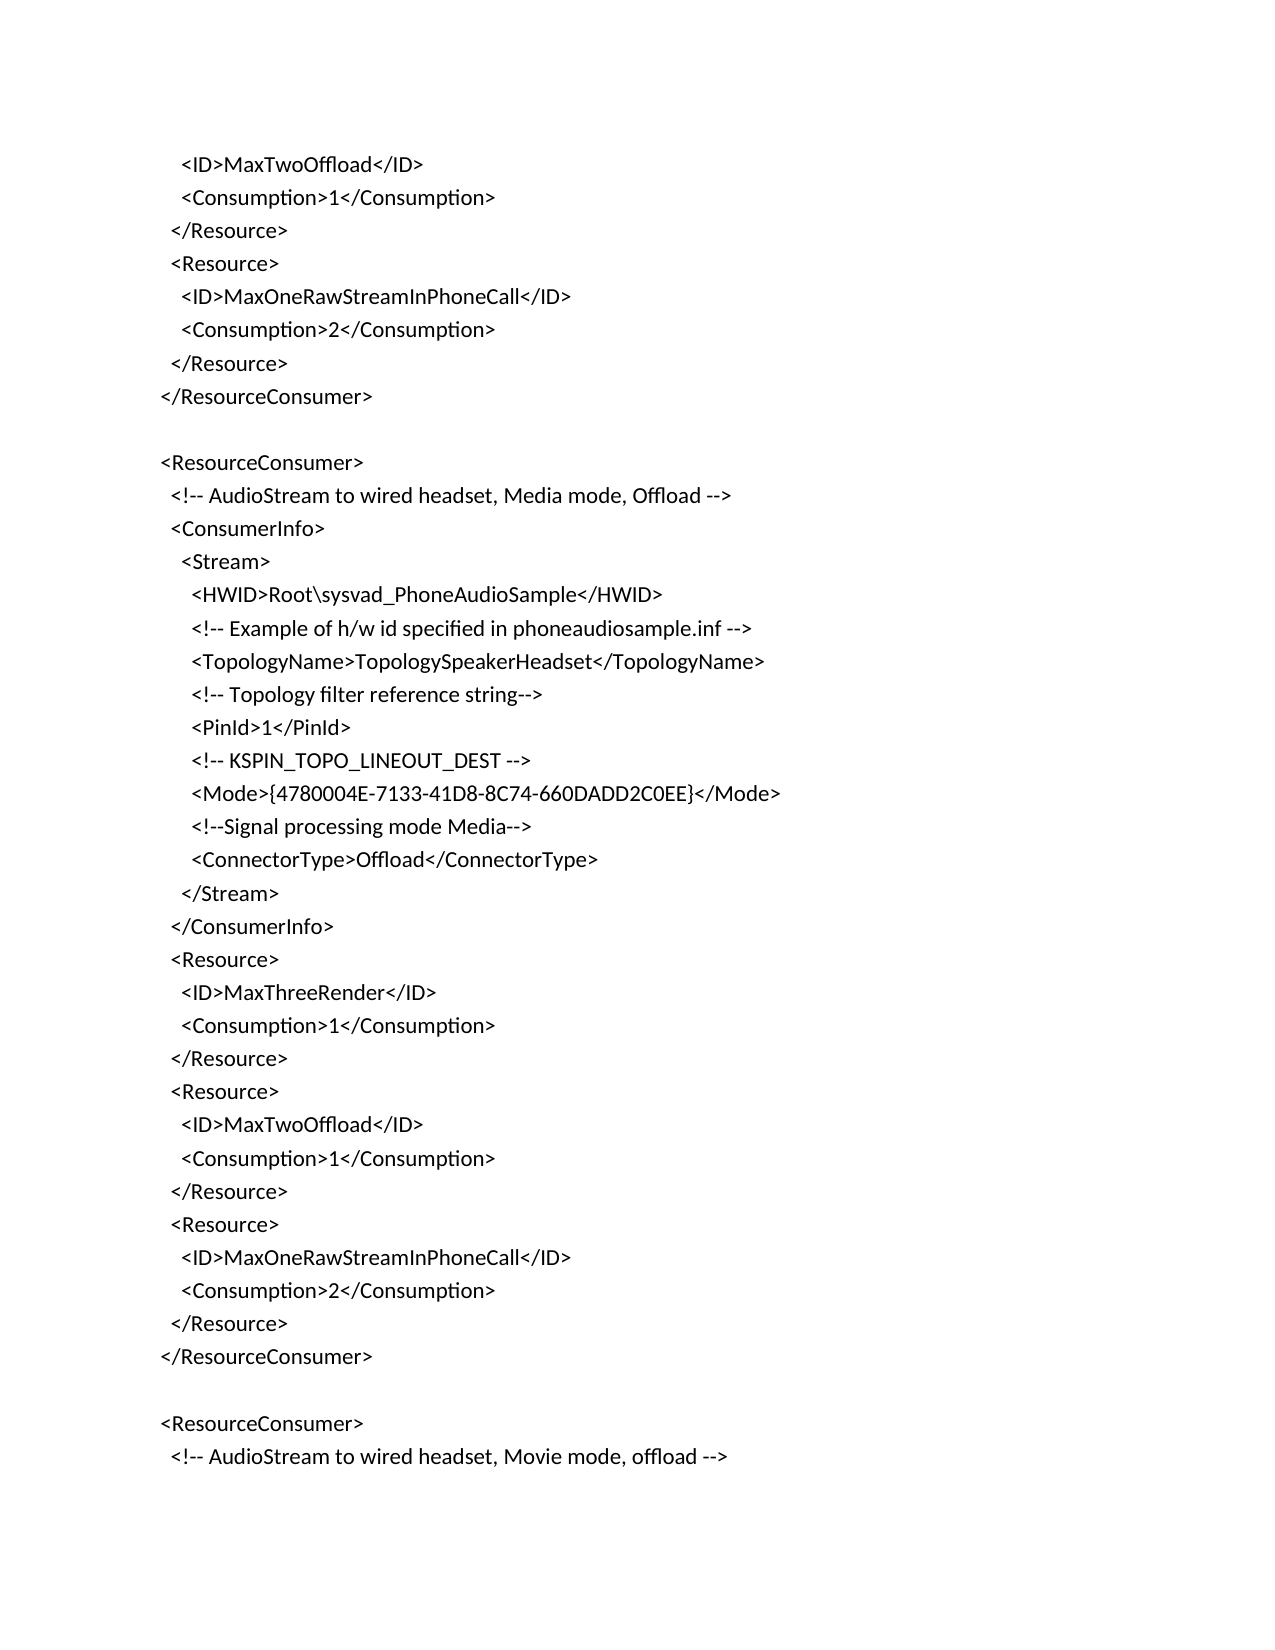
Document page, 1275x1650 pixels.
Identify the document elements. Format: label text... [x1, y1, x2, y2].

text <ResourceConsumer> [150, 1409, 1125, 1437]
text </Resource> [150, 216, 1125, 244]
text </ConsumerInfo> [150, 912, 1125, 940]
text <ResourceConsumer> [150, 448, 1125, 476]
text <!-- Example of h/w id specified in phoneaudiosample.inf --> [150, 614, 1125, 642]
text <ID>MaxTwoOffload</ID> [150, 1111, 1125, 1139]
text <Consumption>1</Consumption> [150, 1011, 1125, 1039]
text </Resource> [150, 1044, 1125, 1072]
text <Consumption>1</Consumption> [150, 183, 1125, 211]
text <!-- AudioStream to wired headset, Movie mode, offload --> [150, 1442, 1125, 1470]
text <ID>MaxOneRawStreamInPhoneCall</ID> [150, 1243, 1125, 1271]
text <Mode>{4780004E-7133-41D8-8C74-660DADD2C0EE}</Mode> [150, 779, 1125, 807]
text <ConsumerInfo> [150, 514, 1125, 542]
text </Stream> [150, 879, 1125, 907]
text <Resource> [150, 945, 1125, 973]
text <Resource> [150, 1210, 1125, 1238]
text <ID>MaxThreeRender</ID> [150, 978, 1125, 1006]
text <TopologyName>TopologySpeakerHeadset</TopologyName> [150, 647, 1125, 675]
text <Stream> [150, 547, 1125, 576]
text </Resource> [150, 1177, 1125, 1205]
text <Consumption>2</Consumption> [150, 316, 1125, 344]
text <PinId>1</PinId> [150, 713, 1125, 741]
text </Resource> [150, 1309, 1125, 1337]
text <!-- KSPIN_TOPO_LINEOUT_DEST --> [150, 746, 1125, 774]
text <Consumption>2</Consumption> [150, 1276, 1125, 1304]
text <Resource> [150, 249, 1125, 277]
text <!-- AudioStream to wired headset, Media mode, Offload --> [150, 481, 1125, 509]
text <!--Signal processing mode Media--> [150, 812, 1125, 841]
text </Resource> [150, 349, 1125, 377]
text <HWID>Root\sysvad_PhoneAudioSample</HWID> [150, 581, 1125, 609]
text <ID>MaxOneRawStreamInPhoneCall</ID> [150, 282, 1125, 311]
text <ID>MaxTwoOffload</ID> [150, 150, 1125, 178]
text </ResourceConsumer> [150, 1342, 1125, 1371]
text <Consumption>1</Consumption> [150, 1144, 1125, 1172]
text <Resource> [150, 1077, 1125, 1106]
text </ResourceConsumer> [150, 382, 1125, 410]
text <!-- Topology filter reference string--> [150, 680, 1125, 708]
text <ConnectorType>Offload</ConnectorType> [150, 846, 1125, 874]
